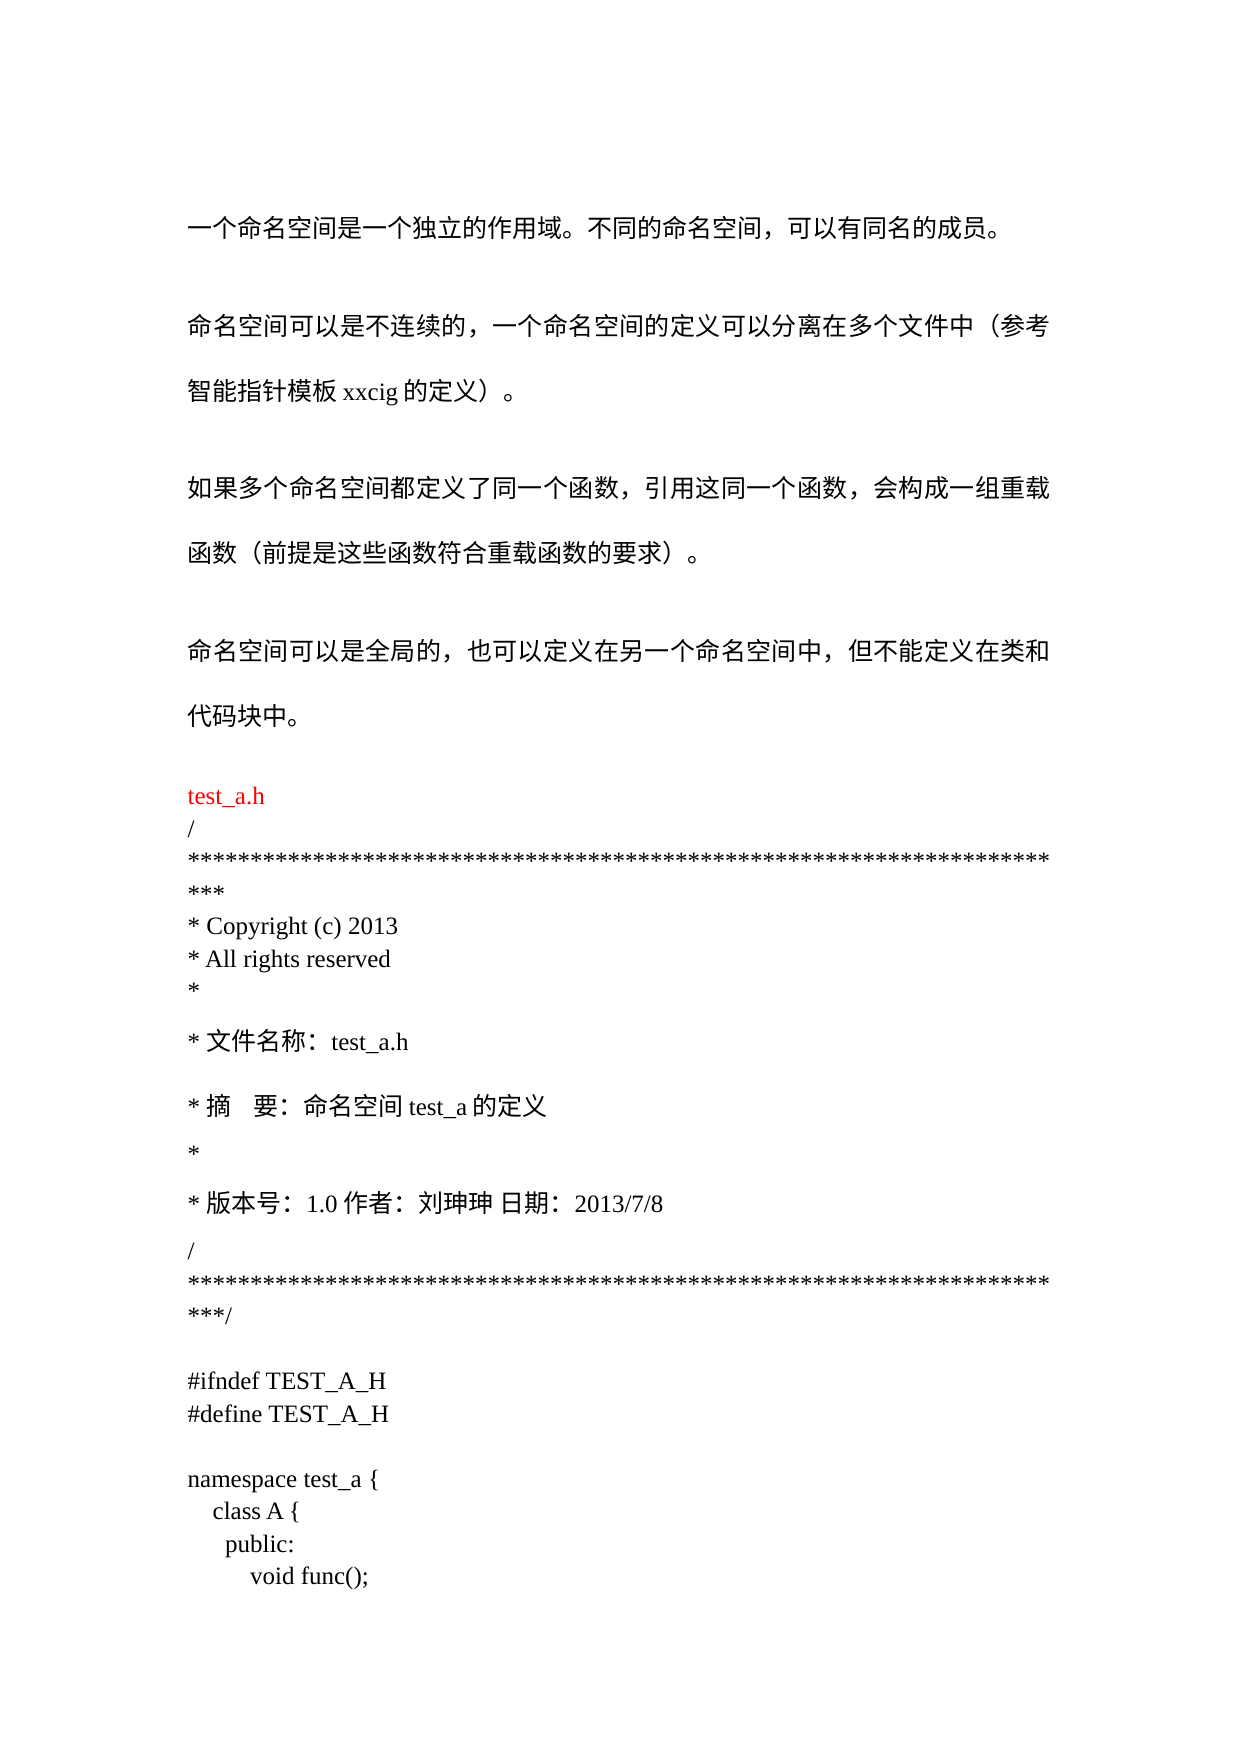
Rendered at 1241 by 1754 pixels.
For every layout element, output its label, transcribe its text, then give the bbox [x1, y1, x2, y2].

text #ifndef TEST_A_H [187, 1364, 1053, 1397]
text class A { [187, 1494, 1053, 1527]
text * Copyright (c) 2013 [187, 909, 1053, 942]
text /************************************************************************/ [187, 1234, 1053, 1332]
text * 摘 要：命名空间test_a的定义 [187, 1072, 1053, 1137]
text 一个命名空间是一个独立的作用域。不同的命名空间，可以有同名的成员。 [187, 194, 1053, 259]
text 命名空间可以是全局的，也可以定义在另一个命名空间中，但不能定义在类和代码块中。 [187, 617, 1053, 747]
text * All rights reserved [187, 942, 1053, 974]
text /************************************************************************ [187, 812, 1053, 909]
text 命名空间可以是不连续的，一个命名空间的定义可以分离在多个文件中（参考智能指针模板xxcig的定义）。 [187, 292, 1053, 422]
text test_a.h [187, 779, 1053, 812]
text void func(); [187, 1559, 1053, 1592]
text * [187, 1137, 1053, 1169]
text public: [187, 1527, 1053, 1559]
text * 文件名称：test_a.h [187, 1007, 1053, 1072]
text #define TEST_A_H [187, 1397, 1053, 1429]
text * 版本号：1.0 作者：刘珅珅 日期： [187, 1169, 1053, 1234]
text namespace test_a { [187, 1462, 1053, 1494]
text 如果多个命名空间都定义了同一个函数，引用这同一个函数，会构成一组重载函数（前提是这些函数符合重载函数的要求）。 [187, 454, 1053, 584]
text * [187, 974, 1053, 1007]
